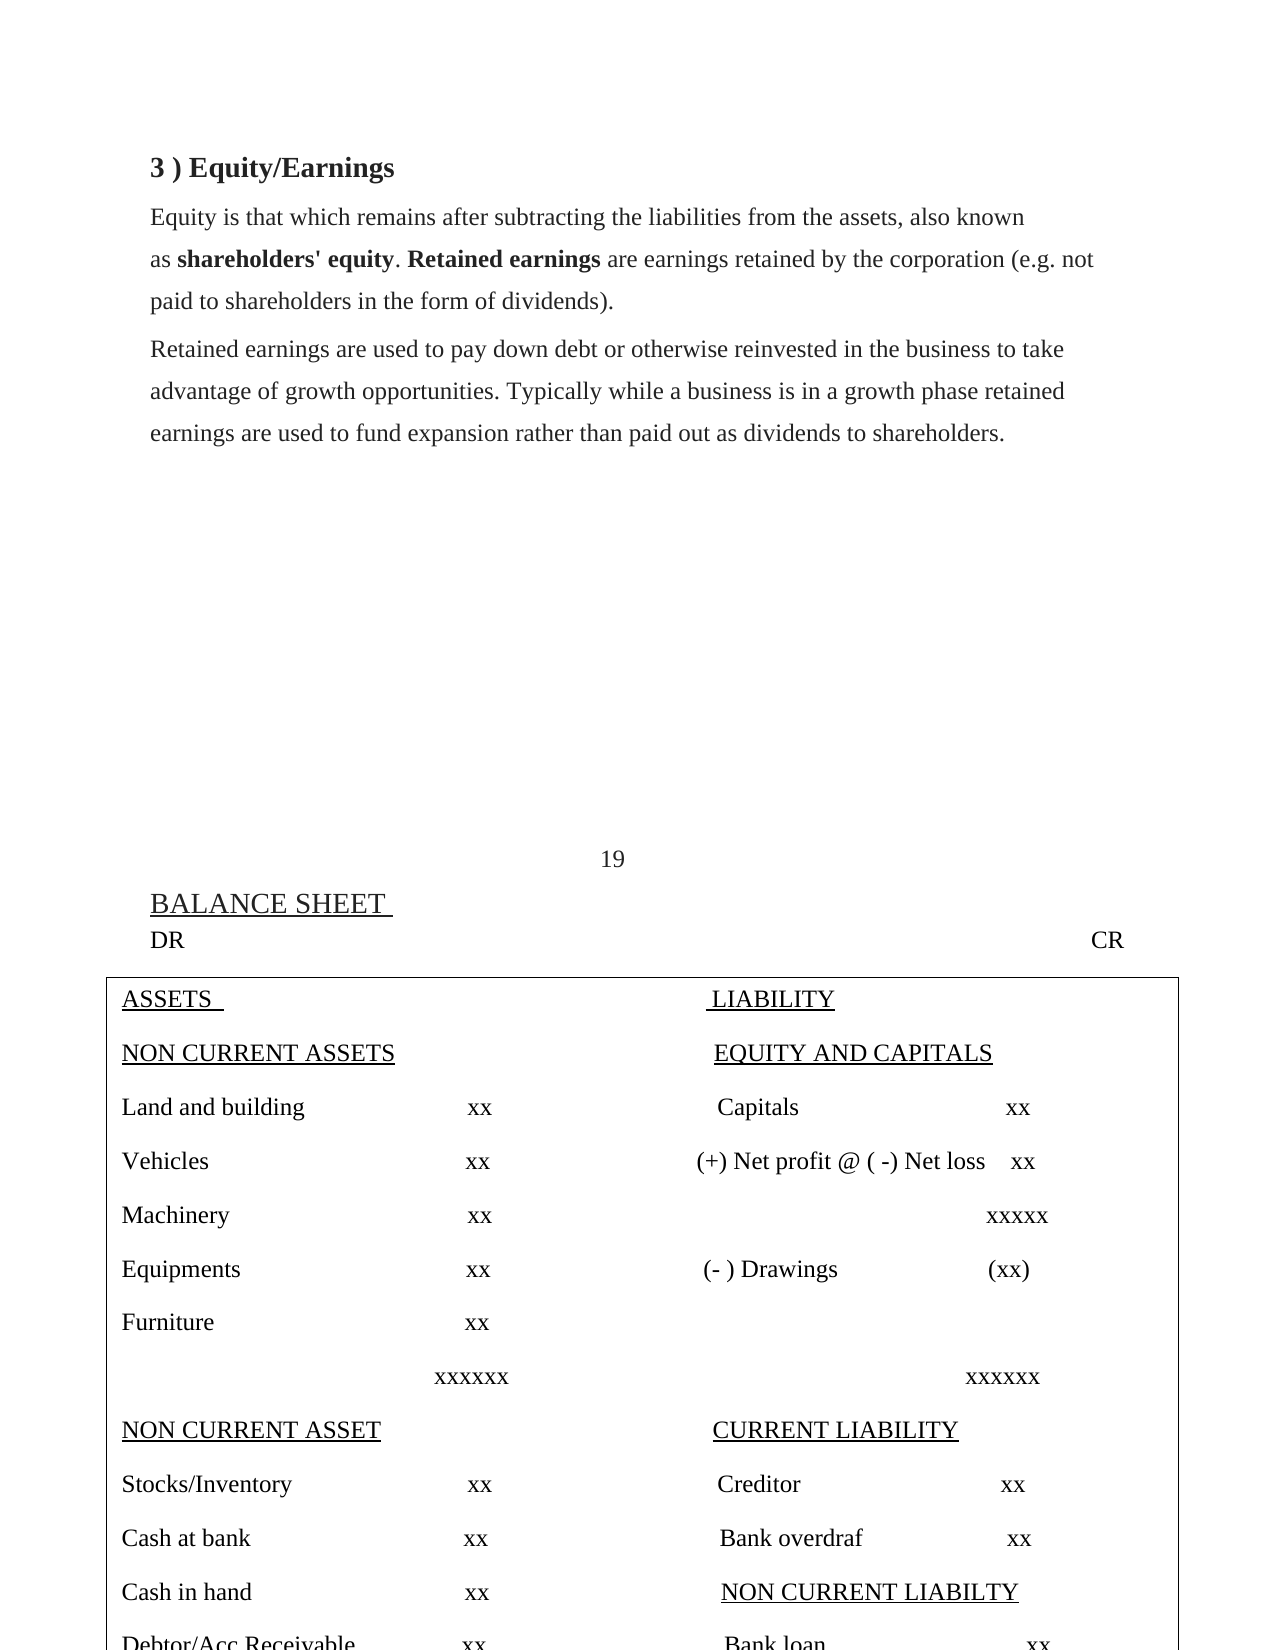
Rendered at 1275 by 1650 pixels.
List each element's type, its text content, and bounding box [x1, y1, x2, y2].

text Equity is that which remains after subtracting the liabilities from the assets, also known as shareholders' equity. Retained earnings are earnings retained by the corporation (e.g. not paid to shareholders in the form of dividends). [150, 189, 1125, 315]
text BALANCE SHEET [150, 878, 1125, 920]
text 3 ) Equity/Earnings [150, 150, 1125, 183]
text Retained earnings are used to pay down debt or otherwise reinvested in the business to take advantage of growth opportunities. Typically while a business is in a growth phase retained earnings are used to fund expansion rather than paid out as dividends to shareholders. [150, 320, 1125, 447]
text 19 [150, 830, 1125, 872]
text DR CR [150, 925, 1125, 954]
